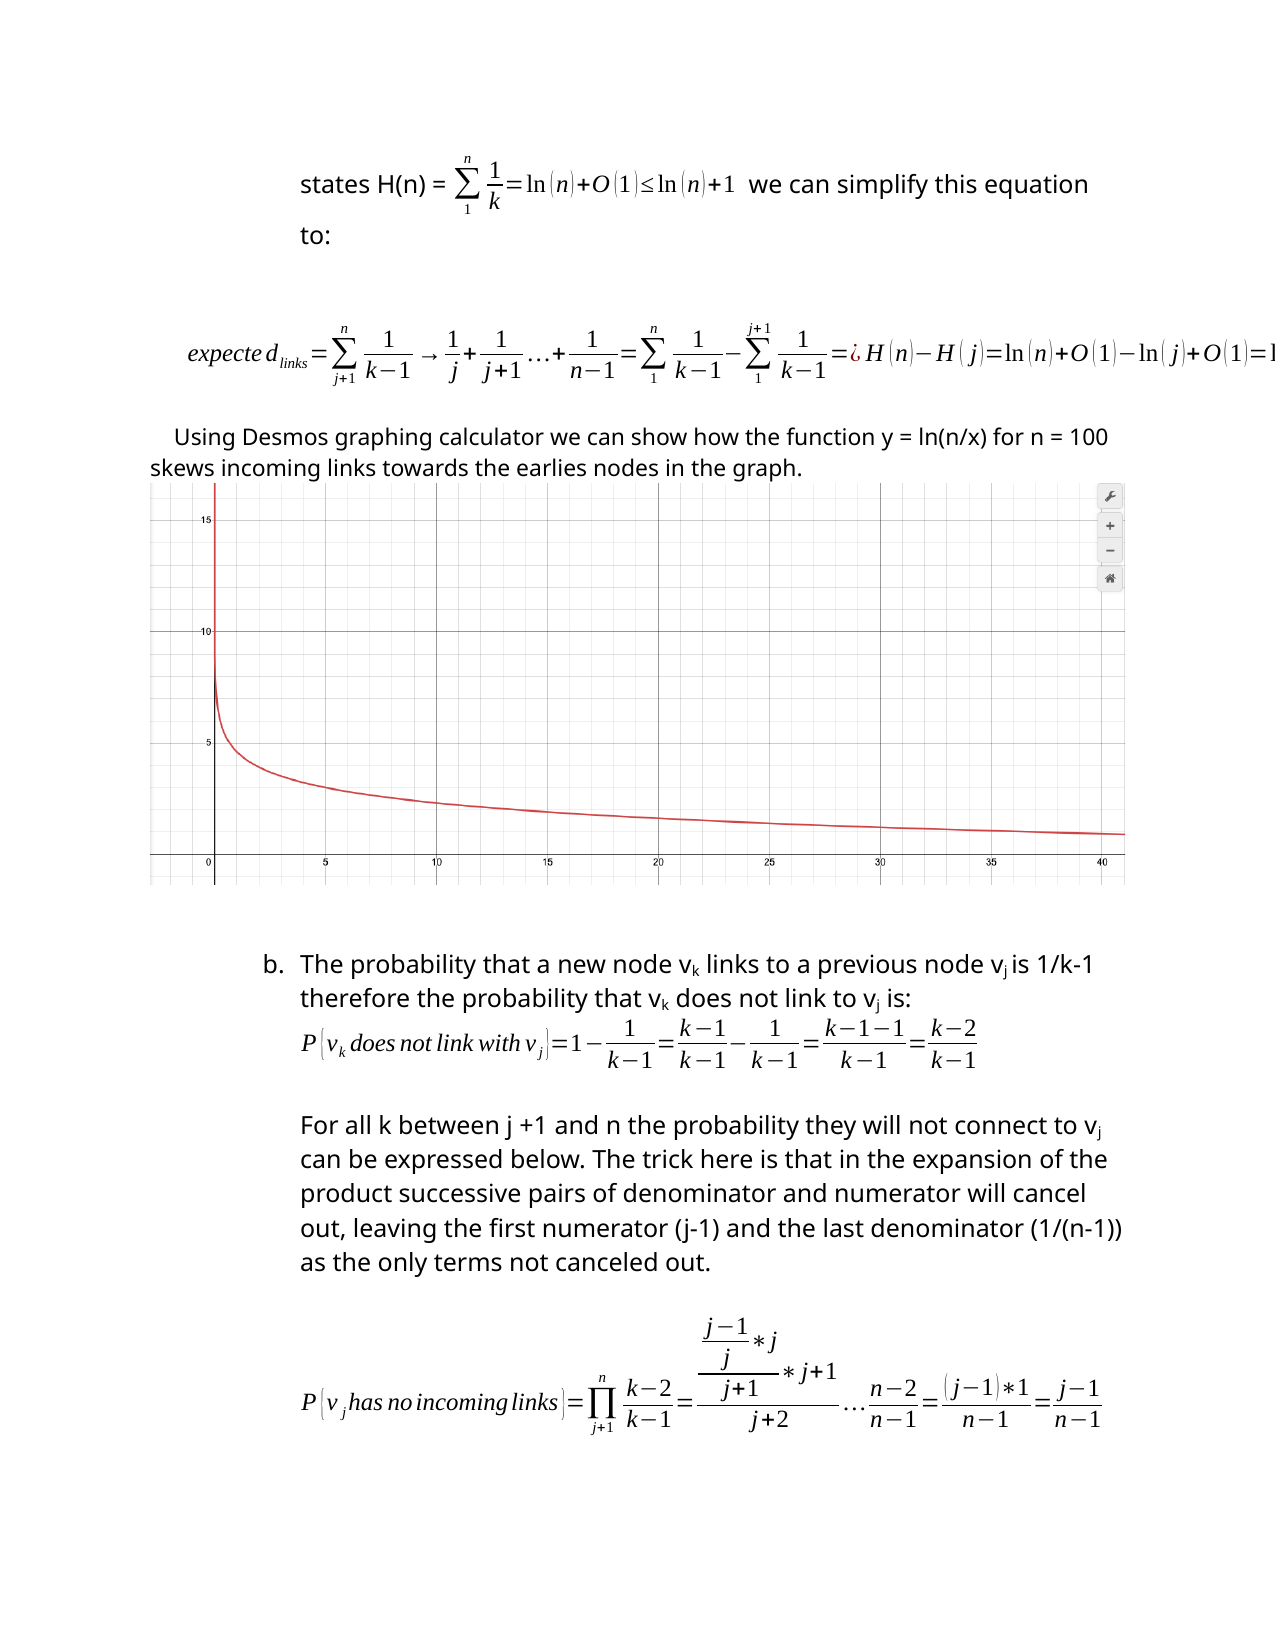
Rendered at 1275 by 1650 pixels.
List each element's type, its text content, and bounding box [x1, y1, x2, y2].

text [300, 150, 1125, 251]
text For all k between j +1 and n the probability they will not connect to vj can be expressed below. The trick here is that in the expansion of the product successive pairs of denominator and numerator will cancel out, leaving the first numerator (j-1) and the last denominator (1/(n-1)) as the only terms not canceled out. [300, 1108, 1125, 1278]
picture [150, 483, 1125, 885]
list The probability that a new node vk links to a previous node vj is 1/k-1 therefore the probability that vk does not link to vj is: [262, 947, 1125, 1015]
text Using Desmos graphing calculator we can show how the function y = ln(n/x) for n = 100 skews incoming links towards the earlies nodes in the graph. [150, 421, 1125, 483]
